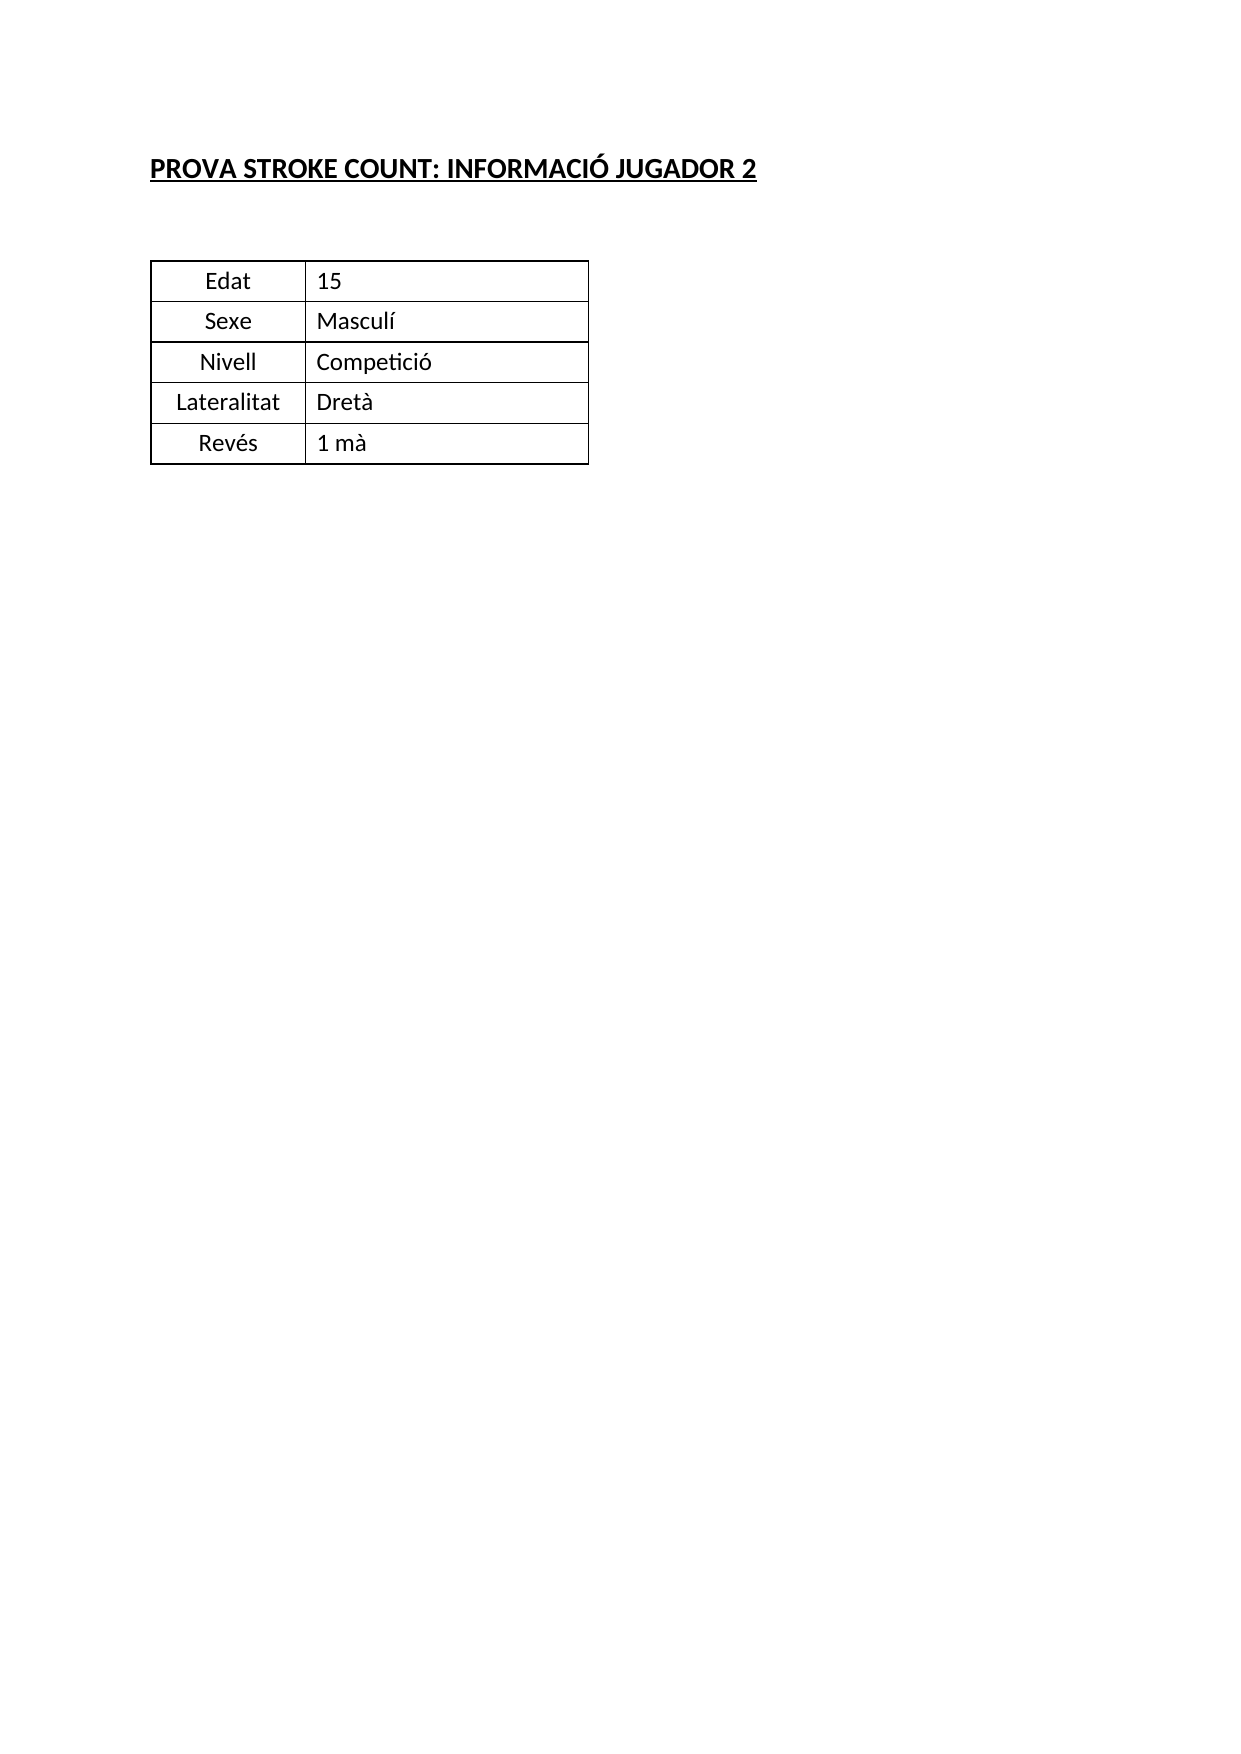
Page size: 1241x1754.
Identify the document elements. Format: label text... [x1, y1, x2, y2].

table_cell Nivell [152, 343, 305, 382]
table_cell Masculí [306, 302, 588, 341]
table_header Edat [152, 262, 305, 301]
table_cell Dretà [306, 383, 588, 423]
table_cell 1 mà [306, 424, 588, 463]
text PROVA STROKE COUNT: INFORMACIÓ JUGADOR 2 [150, 150, 1090, 186]
table_header 15 [306, 262, 588, 301]
table_cell Revés [152, 424, 305, 463]
table_cell Competició [306, 343, 588, 382]
table_cell Sexe [152, 302, 305, 341]
table_cell Lateralitat [152, 383, 305, 423]
